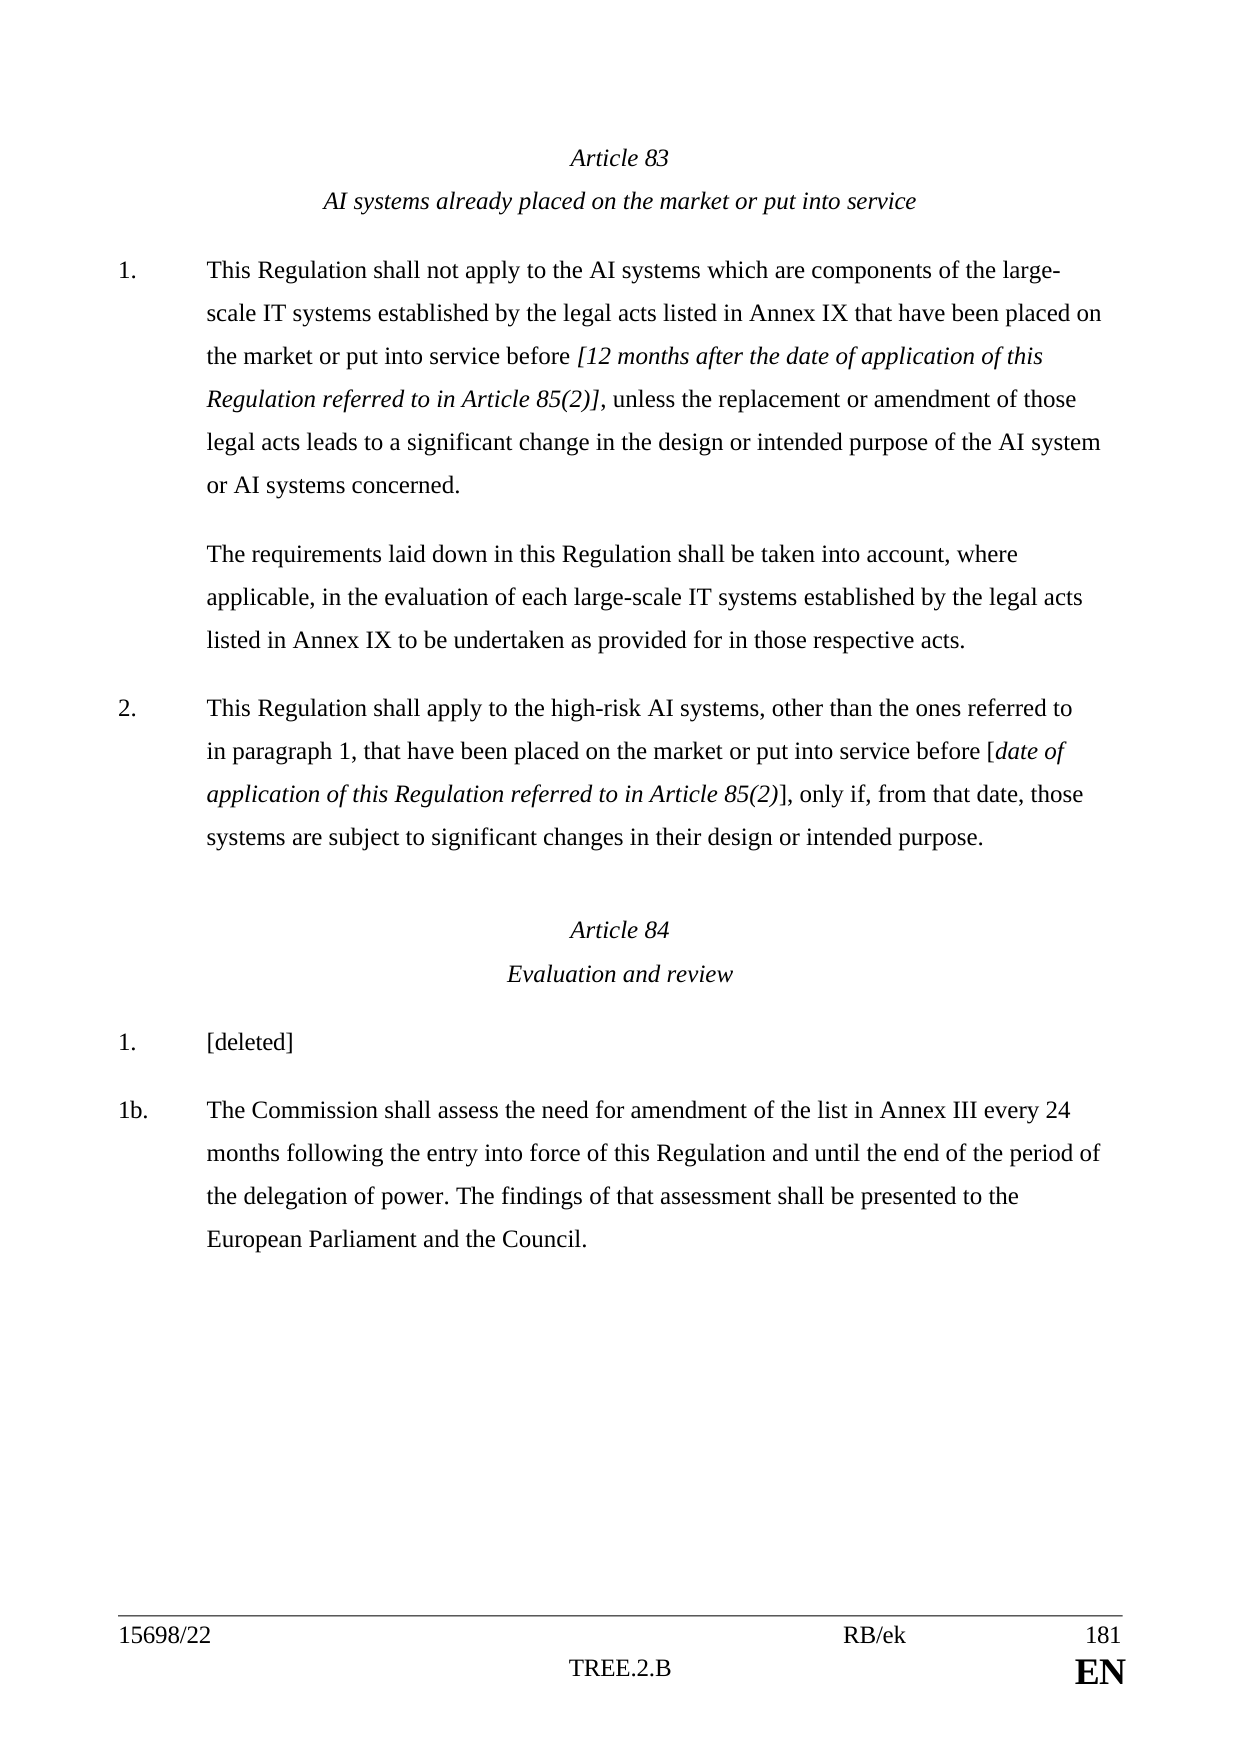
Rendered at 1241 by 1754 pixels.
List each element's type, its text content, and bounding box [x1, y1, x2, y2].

text AI systems already placed on the market or put into service [123, 186, 1116, 215]
list This Regulation shall not apply to the AI systems which are components of the large-scale IT systems established by the legal acts listed in Annex IX that have been placed on the market or put into service before [12 months after the date of application of this Regulation referred to in Article 85(2)], unless the replacement or amendment of those legal acts leads to a significant change in the design or intended purpose of the AI system or AI systems concerned. [118, 255, 1110, 499]
text Article 84 Evaluation and review [507, 916, 747, 987]
text 1b. The Commission shall assess the need for amendment of the list in Annex III every 24 months following the entry into force of this Regulation and until the end of the period of the delegation of power. The findings of that assessment shall be presented to the European Parliament and the Council. [118, 1095, 1120, 1253]
text Article 83 [123, 143, 1116, 172]
text The requirements laid down in this Regulation shall be taken into account, where applicable, in the evaluation of each large-scale IT systems established by the legal acts listed in Annex IX to be undertaken as provided for in those respective acts. [206, 539, 1112, 654]
list This Regulation shall apply to the high-risk AI systems, other than the ones referred to in paragraph 1, that have been placed on the market or put into service before [date of application of this Regulation referred to in Article 85(2)], only if, from that date, those systems are subject to significant changes in their design or intended purpose. [118, 693, 1098, 851]
list [deleted] [118, 1027, 1134, 1056]
